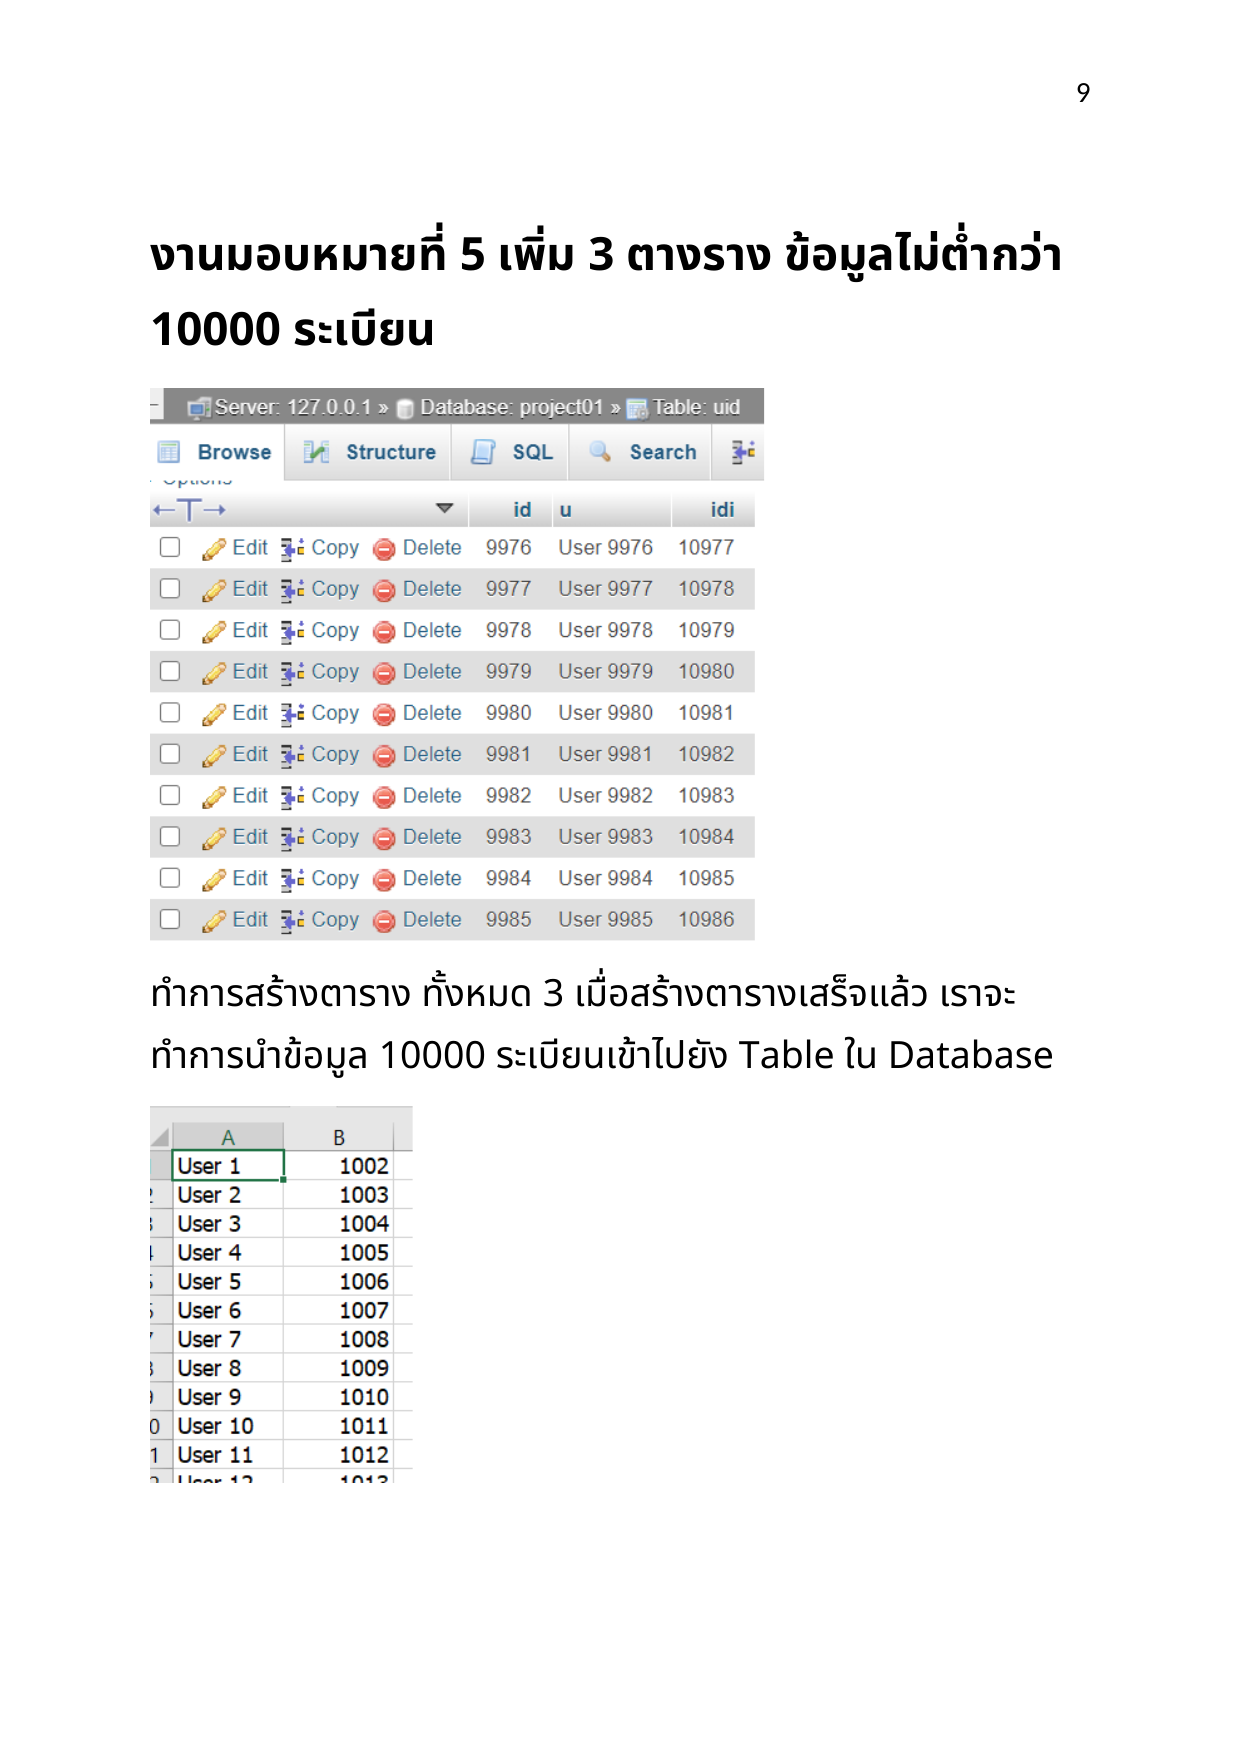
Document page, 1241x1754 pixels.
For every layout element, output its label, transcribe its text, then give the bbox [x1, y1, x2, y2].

text งานมอบหมายที่ 5 เพิ่ม 3 ตางราง ข้อมูลไม่ต่ำกว่า 10000 ระเบียน [150, 222, 1090, 366]
picture [150, 388, 765, 948]
text ทำการสร้างตาราง ทั้งหมด 3 เมื่อสร้างตารางเสร็จแล้ว เราจะทำการนำข้อมูล 10000 ระเบียนเข้าไปยัง Table ใน Database [150, 966, 1090, 1085]
picture [150, 1106, 413, 1483]
